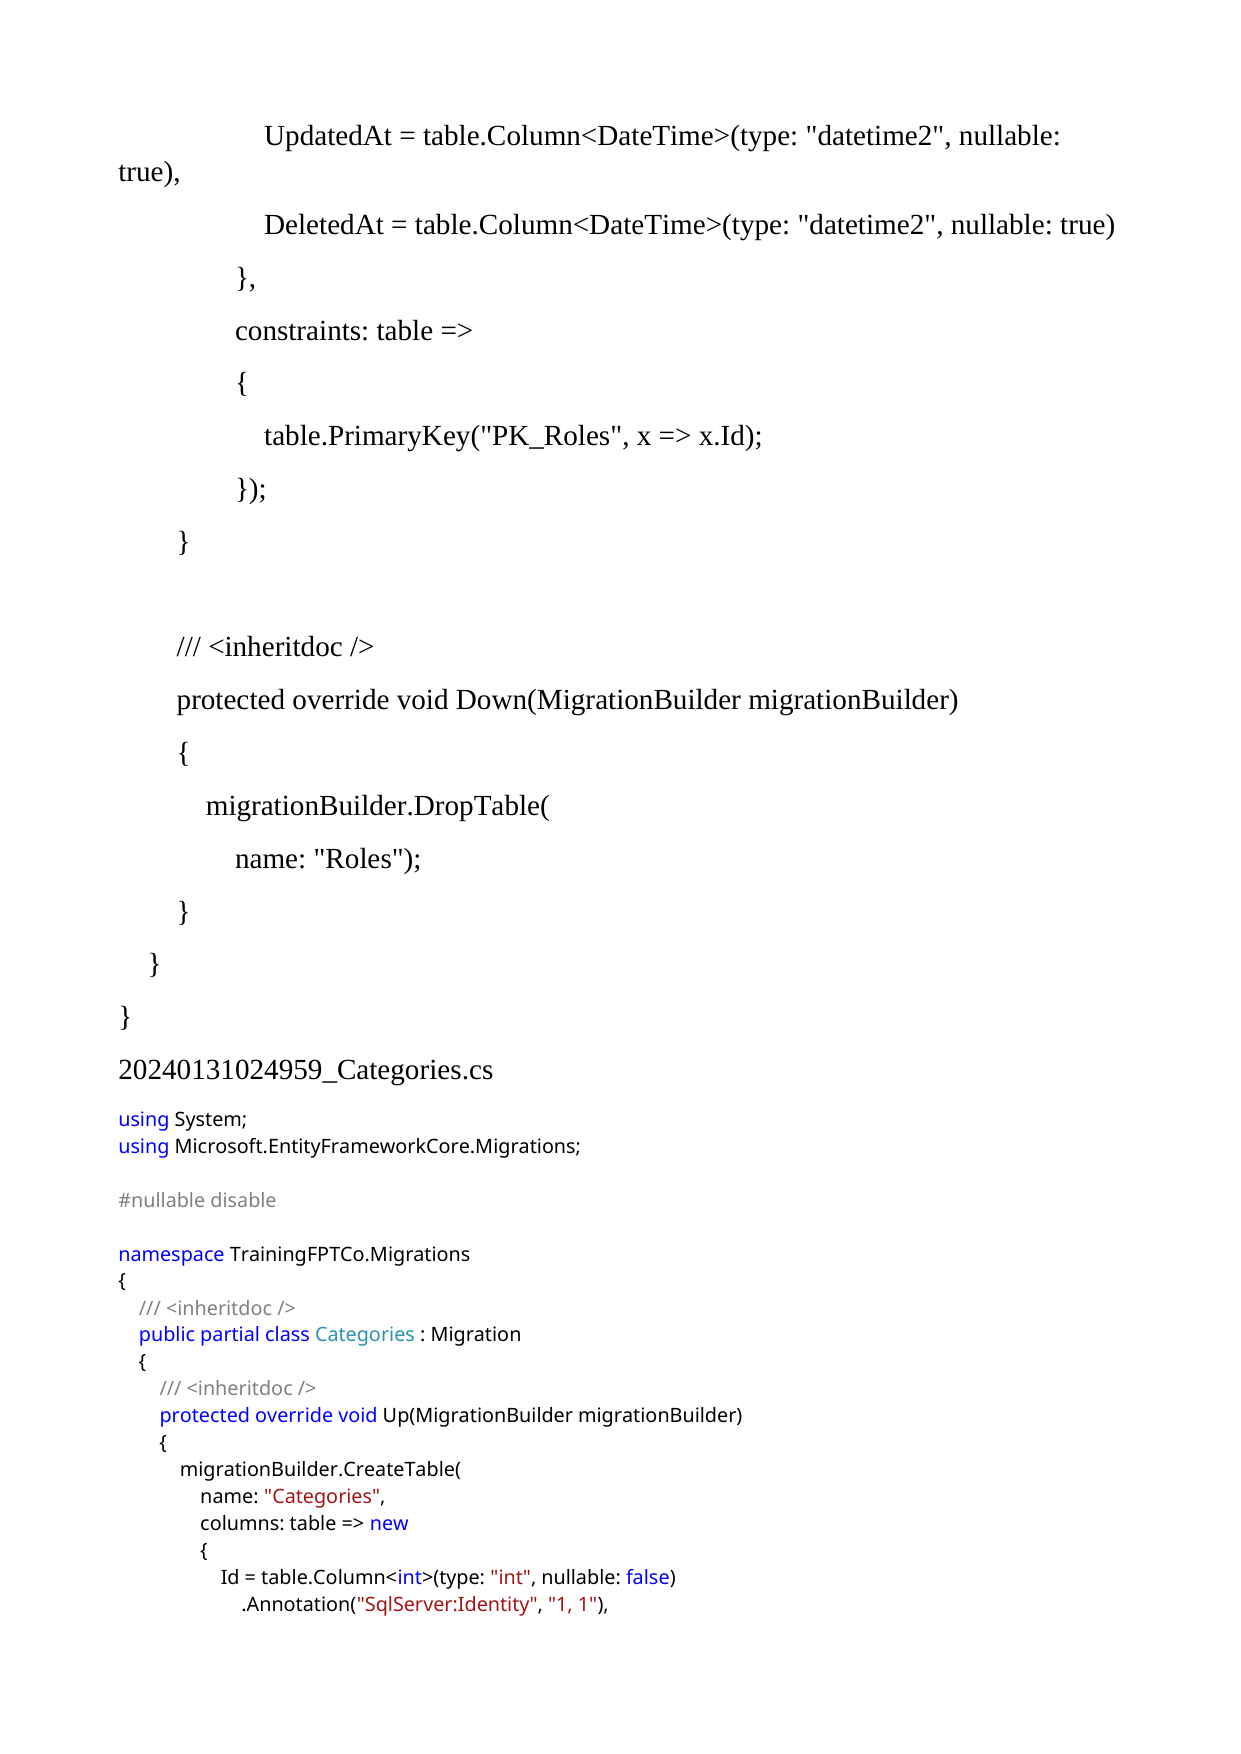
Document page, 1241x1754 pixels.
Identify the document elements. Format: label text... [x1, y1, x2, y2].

text name: "Categories", [118, 1483, 1122, 1509]
text migrationBuilder.DropTable( [118, 788, 1122, 822]
text protected override void Up(MigrationBuilder migrationBuilder) [118, 1402, 1122, 1429]
text constraints: table => [118, 313, 1122, 346]
text using Microsoft.EntityFrameworkCore.Migrations; [118, 1132, 1122, 1159]
text { [118, 1348, 1122, 1375]
text name: "Roles"); [118, 841, 1122, 874]
text { [118, 1429, 1122, 1456]
text 20240131024959_Categories.cs [118, 1052, 1122, 1086]
text /// <inheritdoc /> [118, 629, 1122, 663]
text migrationBuilder.CreateTable( [118, 1456, 1122, 1483]
text namespace TrainingFPTCo.Migrations [118, 1240, 1122, 1267]
text public partial class Categories : Migration [118, 1321, 1122, 1348]
text Id = table.Column<int>(type: "int", nullable: false) [118, 1563, 1122, 1591]
text .Annotation("SqlServer:Identity", "1, 1"), [118, 1591, 1122, 1617]
text /// <inheritdoc /> [118, 1294, 1122, 1321]
text }); [118, 471, 1122, 505]
text } [118, 946, 1122, 980]
text }, [118, 260, 1122, 293]
text { [118, 366, 1122, 399]
text #nullable disable [118, 1186, 1122, 1213]
text } [118, 999, 1122, 1033]
text protected override void Down(MigrationBuilder migrationBuilder) [118, 682, 1122, 716]
text UpdatedAt = table.Column<DateTime>(type: "datetime2", nullable: true), [118, 118, 1122, 188]
text using System; [118, 1105, 1122, 1132]
text table.PrimaryKey("PK_Roles", x => x.Id); [118, 418, 1122, 452]
text columns: table => new [118, 1509, 1122, 1537]
text /// <inheritdoc /> [118, 1375, 1122, 1402]
text } [118, 894, 1122, 927]
text } [118, 524, 1122, 557]
text DeletedAt = table.Column<DateTime>(type: "datetime2", nullable: true) [118, 207, 1122, 241]
text { [118, 735, 1122, 769]
text { [118, 1267, 1122, 1294]
text { [118, 1537, 1122, 1563]
